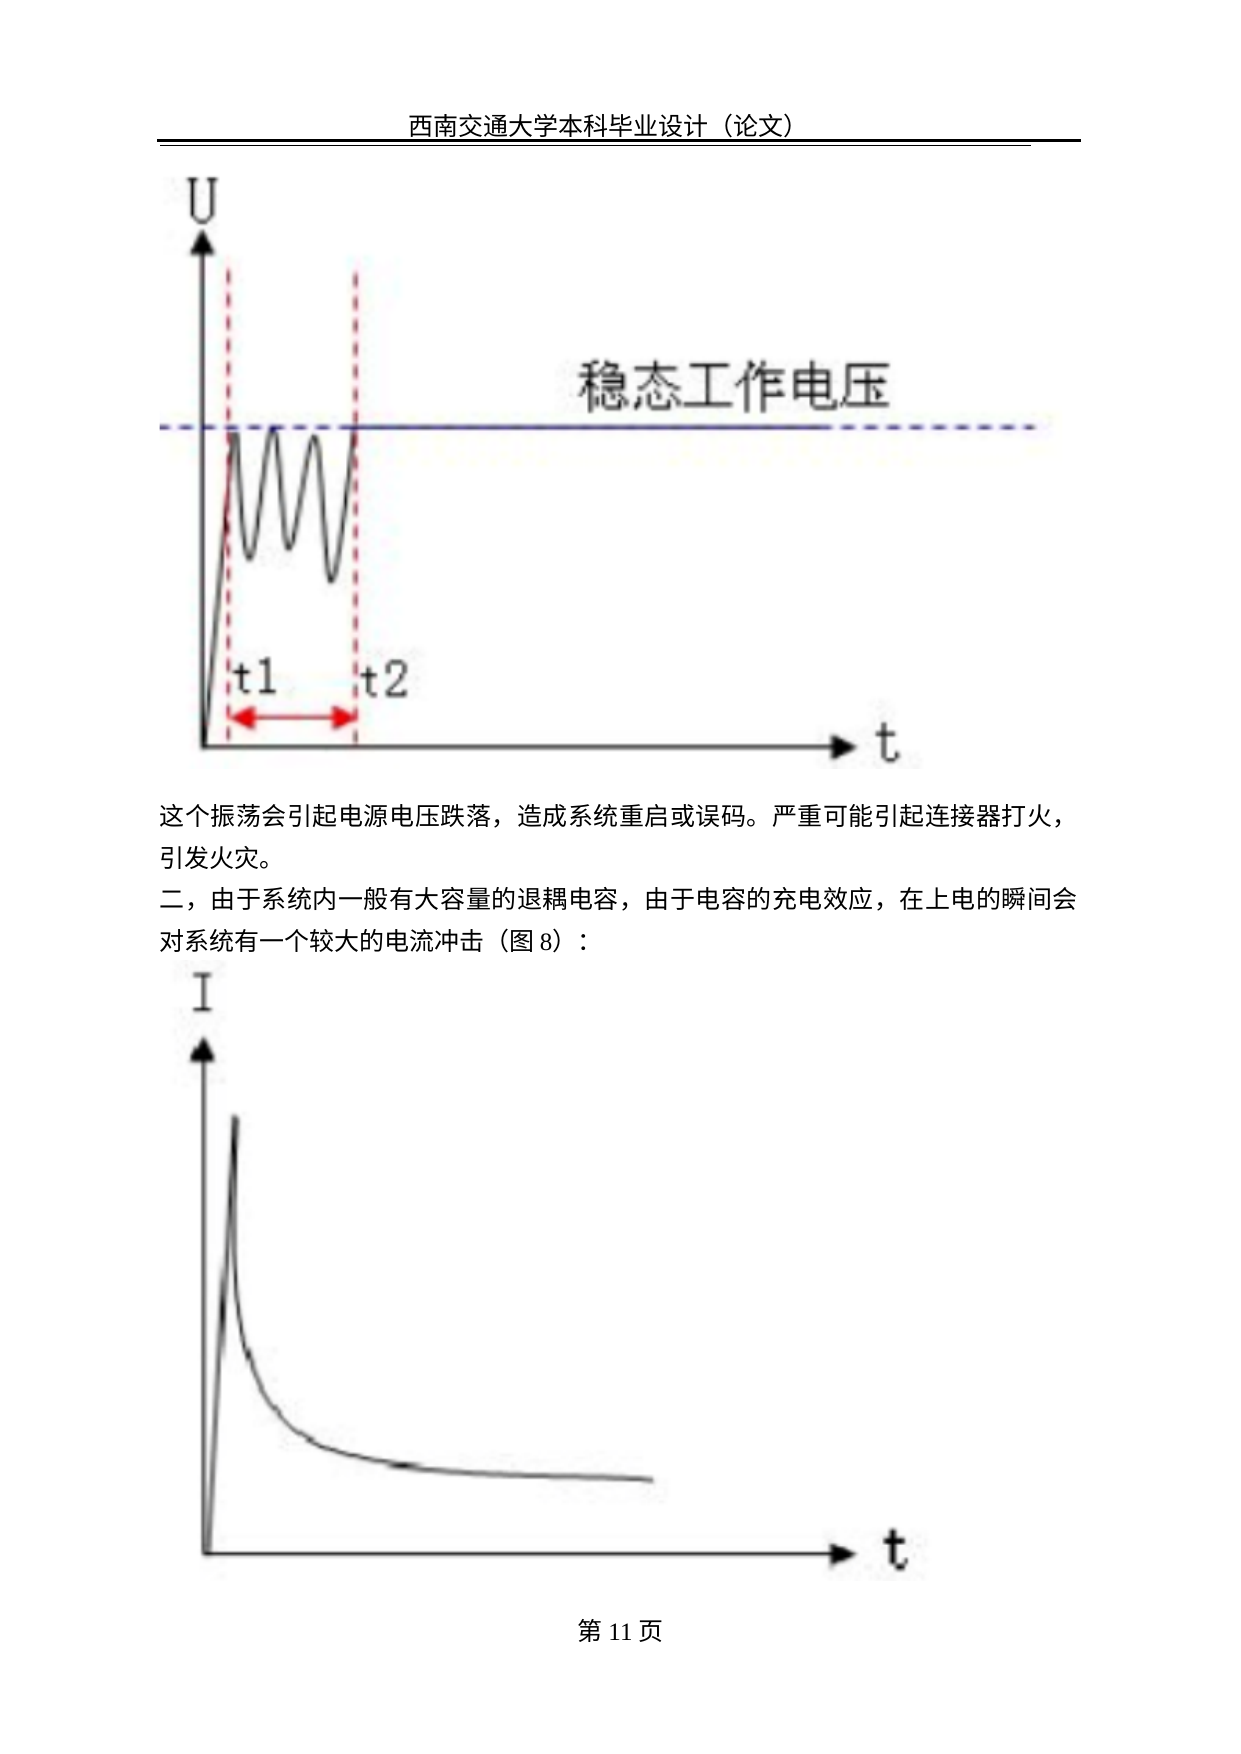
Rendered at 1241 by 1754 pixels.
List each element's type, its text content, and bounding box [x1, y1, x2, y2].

picture [159, 168, 1063, 769]
text 二，由于系统内一般有大容量的退耦电容，由于电容的充电效应，在上电的瞬间会对系统有一个较大的电流冲击（图8）： [159, 877, 1081, 960]
text 这个振荡会引起电源电压跌落，造成系统重启或误码。严重可能引起连接器打火，引发火灾。 [159, 794, 1081, 877]
picture [159, 960, 936, 1581]
